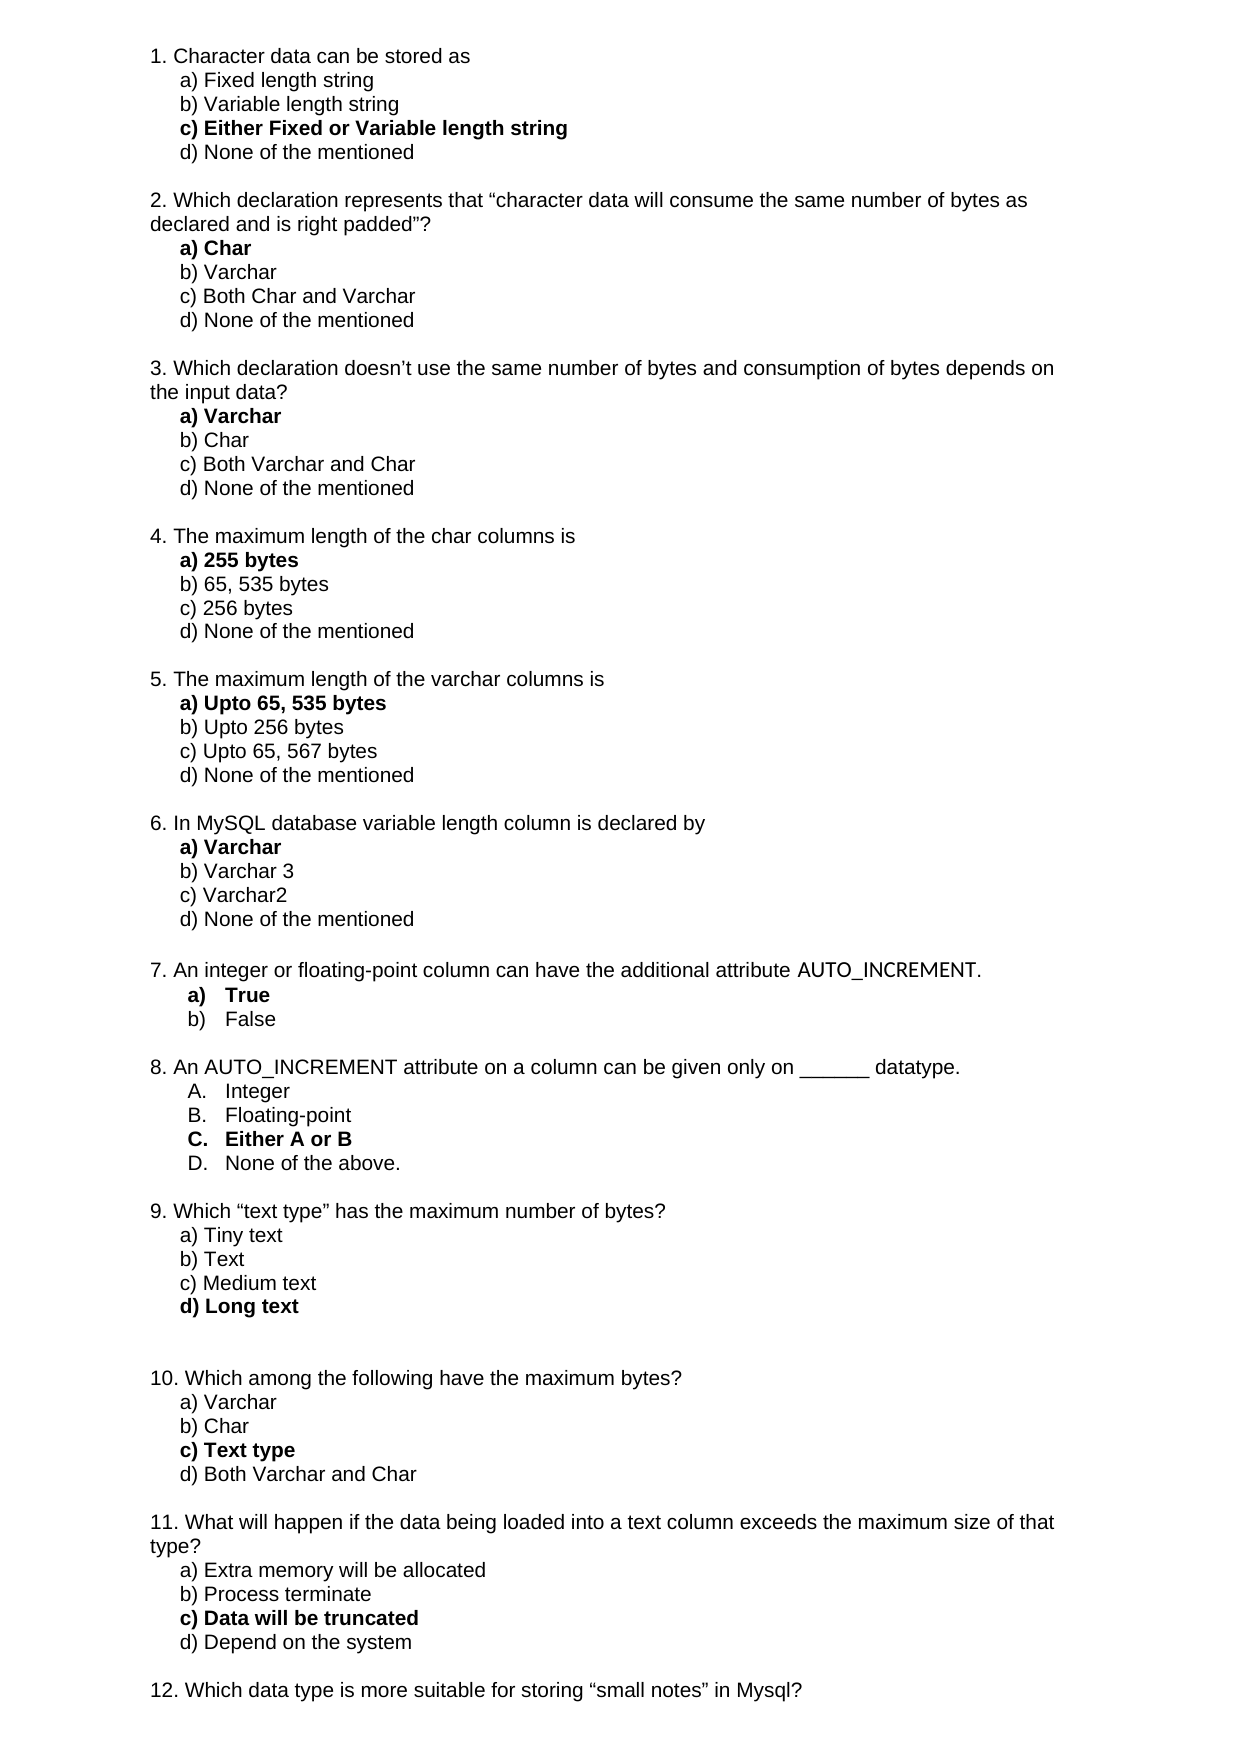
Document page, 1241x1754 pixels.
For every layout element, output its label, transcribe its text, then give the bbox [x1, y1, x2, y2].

text a) 255 bytes [179, 547, 1090, 571]
text a) Char [179, 236, 1090, 260]
text d) Both Varchar and Char [179, 1462, 1090, 1486]
list Floating-point [187, 1103, 1090, 1127]
text 6. In MySQL database variable length column is declared by [150, 811, 1090, 835]
list Integer [187, 1079, 1090, 1103]
text c) Data will be truncated [179, 1606, 1090, 1630]
list True [187, 983, 1090, 1007]
list False [187, 1007, 1090, 1031]
text b) Varchar [179, 260, 1090, 284]
list None of the above. [187, 1151, 1090, 1174]
text d) None of the mentioned [179, 476, 1090, 499]
text d) None of the mentioned [179, 308, 1090, 332]
text d) Long text [179, 1294, 1090, 1318]
text b) Char [179, 1414, 1090, 1438]
text b) Variable length string [179, 92, 1090, 116]
text d) Depend on the system [179, 1630, 1090, 1654]
text a) Tiny text [179, 1222, 1090, 1246]
text c) Text type [179, 1438, 1090, 1462]
text c) Varchar2 [179, 883, 1090, 907]
text b) Process terminate [179, 1582, 1090, 1606]
text a) Extra memory will be allocated [179, 1558, 1090, 1582]
text d) None of the mentioned [179, 140, 1090, 164]
text 10. Which among the following have the maximum bytes? [150, 1366, 1090, 1390]
text a) Fixed length string [179, 68, 1090, 92]
text 8. An AUTO_INCREMENT attribute on a column can be given only on ______ datatype. [150, 1055, 1090, 1079]
text 3. Which declaration doesn’t use the same number of bytes and consumption of bytes depends on the input data? [150, 356, 1090, 404]
text 1. Character data can be stored as [150, 44, 1090, 68]
text d) None of the mentioned [179, 907, 1090, 931]
text d) None of the mentioned [179, 763, 1090, 787]
list Either A or B [187, 1127, 1090, 1151]
text 7. An integer or floating-point column can have the additional attribute AUTO_INCREMENT. [150, 955, 1090, 983]
text b) Text [179, 1246, 1090, 1270]
text a) Varchar [179, 404, 1090, 428]
text c) Either Fixed or Variable length string [179, 116, 1090, 140]
text d) None of the mentioned [179, 619, 1090, 643]
text 2. Which declaration represents that “character data will consume the same number of bytes as declared and is right padded”? [150, 188, 1090, 236]
text a) Varchar [179, 835, 1090, 859]
text a) Upto 65, 535 bytes [179, 691, 1090, 715]
text b) 65, 535 bytes [179, 571, 1090, 595]
text 12. Which data type is more suitable for storing “small notes” in Mysql? [150, 1678, 1090, 1702]
text 4. The maximum length of the char columns is [150, 523, 1090, 547]
text b) Char [179, 428, 1090, 452]
text 5. The maximum length of the varchar columns is [150, 667, 1090, 691]
text c) Upto 65, 567 bytes [179, 739, 1090, 763]
text a) Varchar [179, 1390, 1090, 1414]
text 11. What will happen if the data being loaded into a text column exceeds the maximum size of that type? [150, 1510, 1090, 1558]
text c) Both Varchar and Char [179, 452, 1090, 476]
text c) Both Char and Varchar [179, 284, 1090, 308]
text c) 256 bytes [179, 595, 1090, 619]
text b) Upto 256 bytes [179, 715, 1090, 739]
text b) Varchar 3 [179, 859, 1090, 883]
text c) Medium text [179, 1270, 1090, 1294]
text 9. Which “text type” has the maximum number of bytes? [150, 1198, 1090, 1222]
